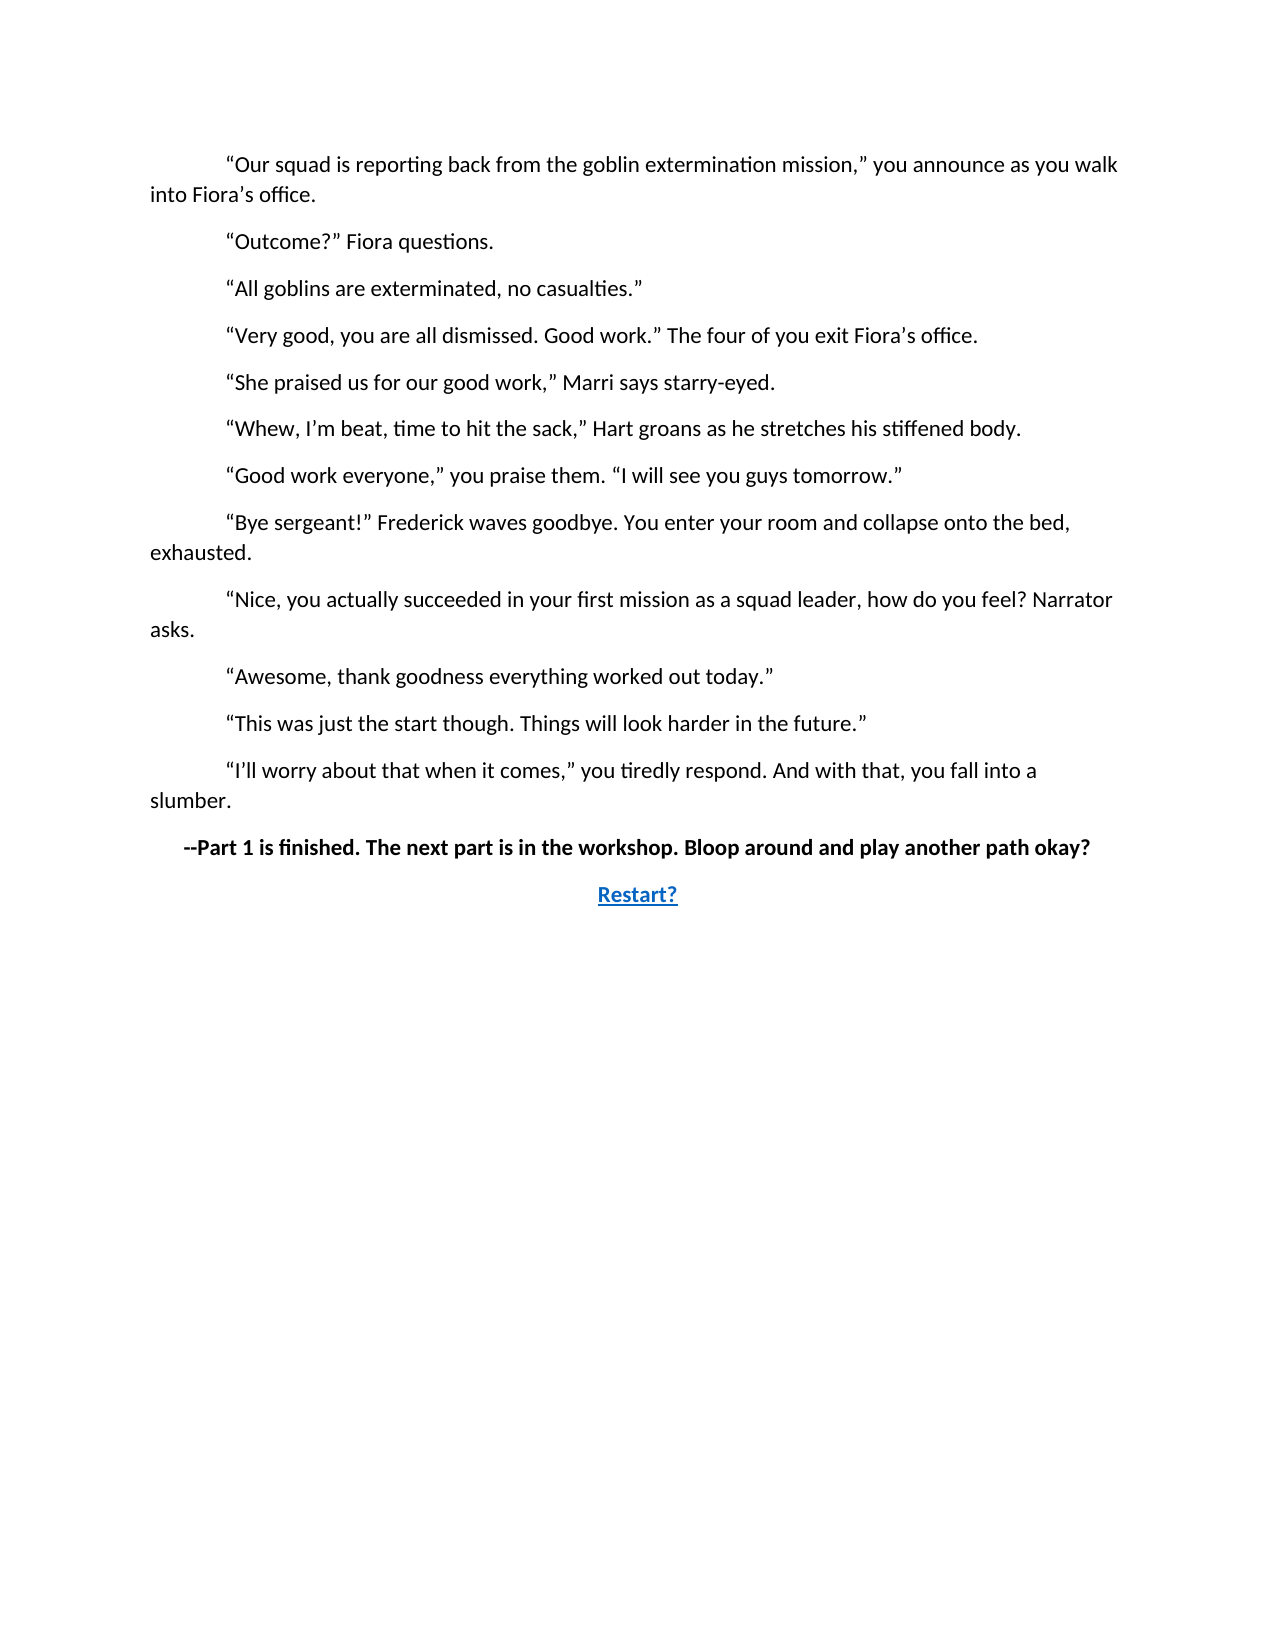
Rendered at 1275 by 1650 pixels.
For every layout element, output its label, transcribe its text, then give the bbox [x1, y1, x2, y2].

text “She praised us for our good work,” Marri says starry-eyed. [150, 368, 1125, 396]
text “Outcome?” Fiora questions. [150, 227, 1125, 255]
text “This was just the start though. Things will look harder in the future.” [150, 709, 1125, 737]
text --Part 1 is finished. The next part is in the workshop. Bloop around and play another path okay? [150, 833, 1125, 861]
text “Very good, you are all dismissed. Good work.” The four of you exit Fiora’s office. [150, 321, 1125, 349]
text “All goblins are exterminated, no casualties.” [150, 274, 1125, 302]
text “Our squad is reporting back from the goblin extermination mission,” you announce as you walk into Fiora’s office. [150, 150, 1125, 208]
text “Awesome, thank goodness everything worked out today.” [150, 662, 1125, 691]
text “I’ll worry about that when it comes,” you tiredly respond. And with that, you fall into a slumber. [150, 756, 1125, 814]
text “Whew, I’m beat, time to hit the sack,” Hart groans as he stretches his stiffened body. [150, 414, 1125, 443]
text “Nice, you actually succeeded in your first mission as a squad leader, how do you feel? Narrator asks. [150, 585, 1125, 644]
text Restart? [150, 880, 1125, 908]
text “Good work everyone,” you praise them. “I will see you guys tomorrow.” [150, 461, 1125, 489]
text “Bye sergeant!” Frederick waves goodbye. You enter your room and collapse onto the bed, exhausted. [150, 508, 1125, 567]
